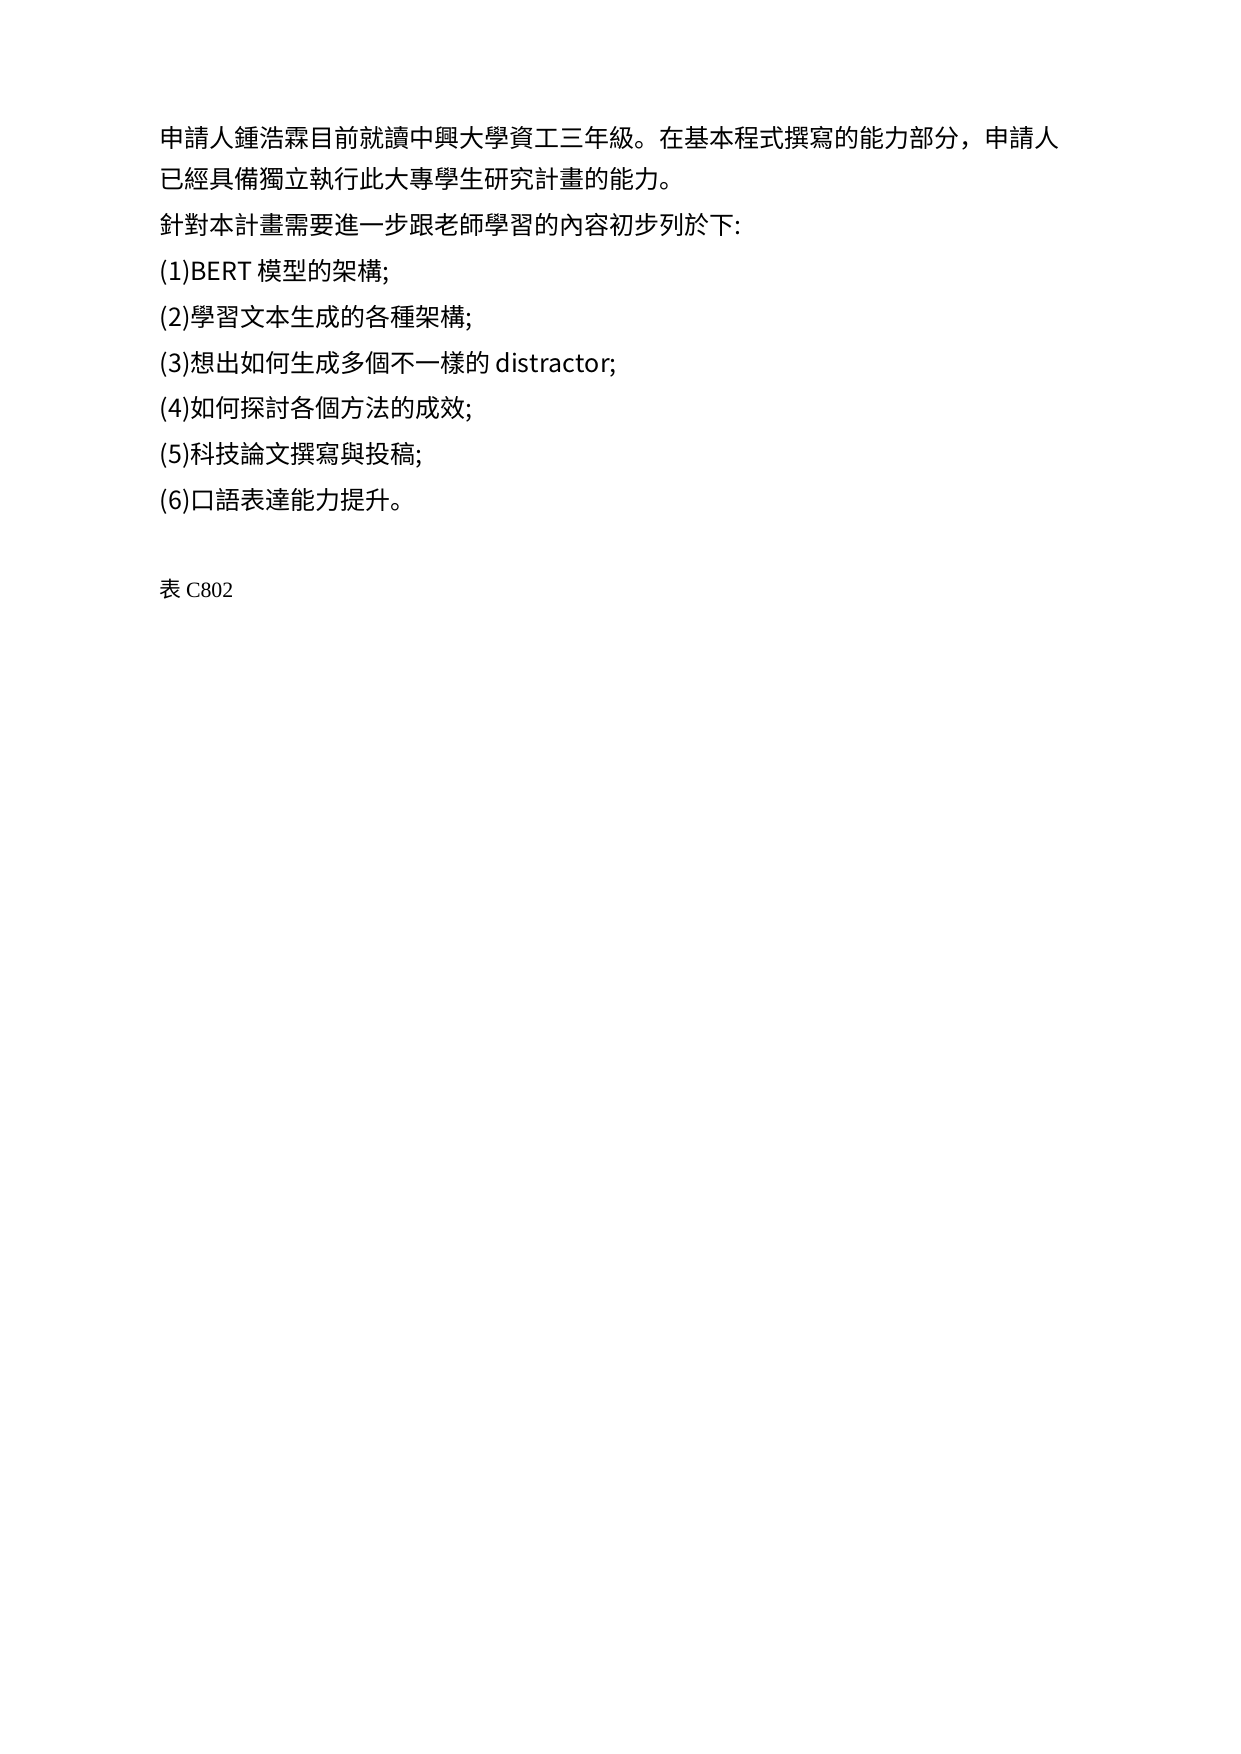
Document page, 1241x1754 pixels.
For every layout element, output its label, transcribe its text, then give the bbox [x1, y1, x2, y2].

text 表C802 [159, 572, 1081, 604]
text 申請人鍾浩霖目前就讀中興大學資工三年級。在基本程式撰寫的能力部分，申請人已經具備獨立執行此大專學生研究計畫的能力。 [159, 118, 1081, 196]
text (3)想出如何生成多個不一樣的distractor; [159, 343, 1081, 379]
text (5)科技論文撰寫與投稿; [159, 435, 1081, 471]
text (6)口語表達能力提升。 [159, 481, 1081, 517]
text (1)BERT模型的架構; [159, 251, 1081, 288]
text (4)如何探討各個方法的成效; [159, 389, 1081, 425]
text (2)學習文本生成的各種架構; [159, 297, 1081, 333]
text 針對本計畫需要進一步跟老師學習的內容初步列於下: [159, 206, 1081, 242]
